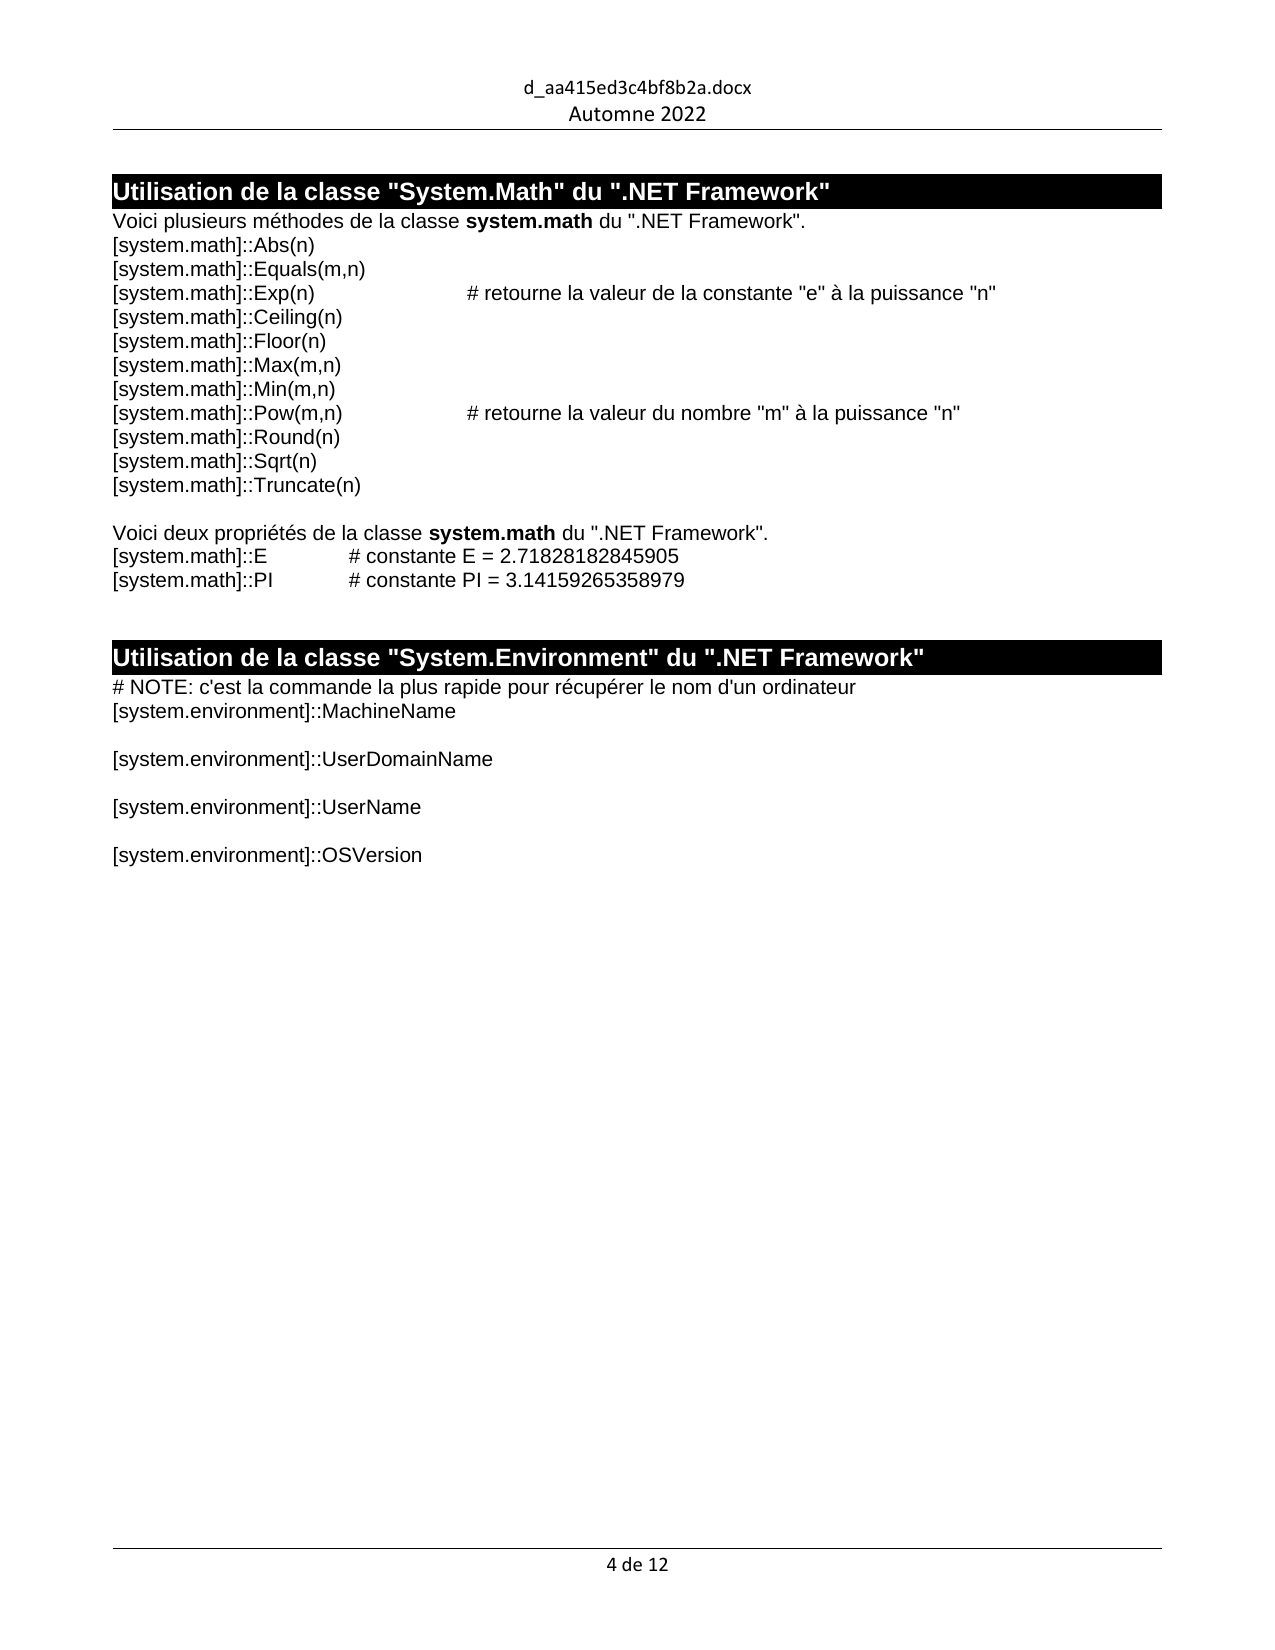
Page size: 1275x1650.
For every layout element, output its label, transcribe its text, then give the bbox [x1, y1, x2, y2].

text Voici plusieurs méthodes de la classe system.math du ".NET Framework". [112, 209, 1162, 233]
text [system.math]::E # constante E = 2.71828182845905 [112, 544, 1162, 568]
text [system.environment]::UserDomainName [112, 747, 1162, 771]
text [system.math]::Floor(n) [112, 329, 1162, 353]
text [system.math]::Round(n) [112, 424, 1162, 448]
text Utilisation de la classe "System.Math" du ".NET Framework" [112, 175, 1162, 209]
text [system.math]::Equals(m,n) [112, 257, 1162, 281]
text # NOTE: c'est la commande la plus rapide pour récupérer le nom d'un ordinateur [112, 675, 1162, 699]
text Utilisation de la classe "System.Environment" du ".NET Framework" [112, 641, 1162, 675]
text [system.math]::Pow(m,n) # retourne la valeur du nombre "m" à la puissance "n" [112, 401, 1162, 424]
text [system.environment]::OSVersion [112, 843, 1162, 867]
text [system.math]::PI # constante PI = 3.14159265358979 [112, 568, 1162, 592]
text [system.math]::Sqrt(n) [112, 448, 1162, 472]
text [system.math]::Truncate(n) [112, 472, 1162, 496]
text [system.math]::Max(m,n) [112, 353, 1162, 377]
text [system.math]::Ceiling(n) [112, 305, 1162, 329]
text [system.math]::Min(m,n) [112, 377, 1162, 401]
text [system.math]::Exp(n) # retourne la valeur de la constante "e" à la puissance "n" [112, 281, 1162, 305]
text [system.math]::Abs(n) [112, 233, 1162, 257]
text Voici deux propriétés de la classe system.math du ".NET Framework". [112, 520, 1162, 544]
text [system.environment]::UserName [112, 795, 1162, 819]
text [system.environment]::MachineName [112, 699, 1162, 723]
